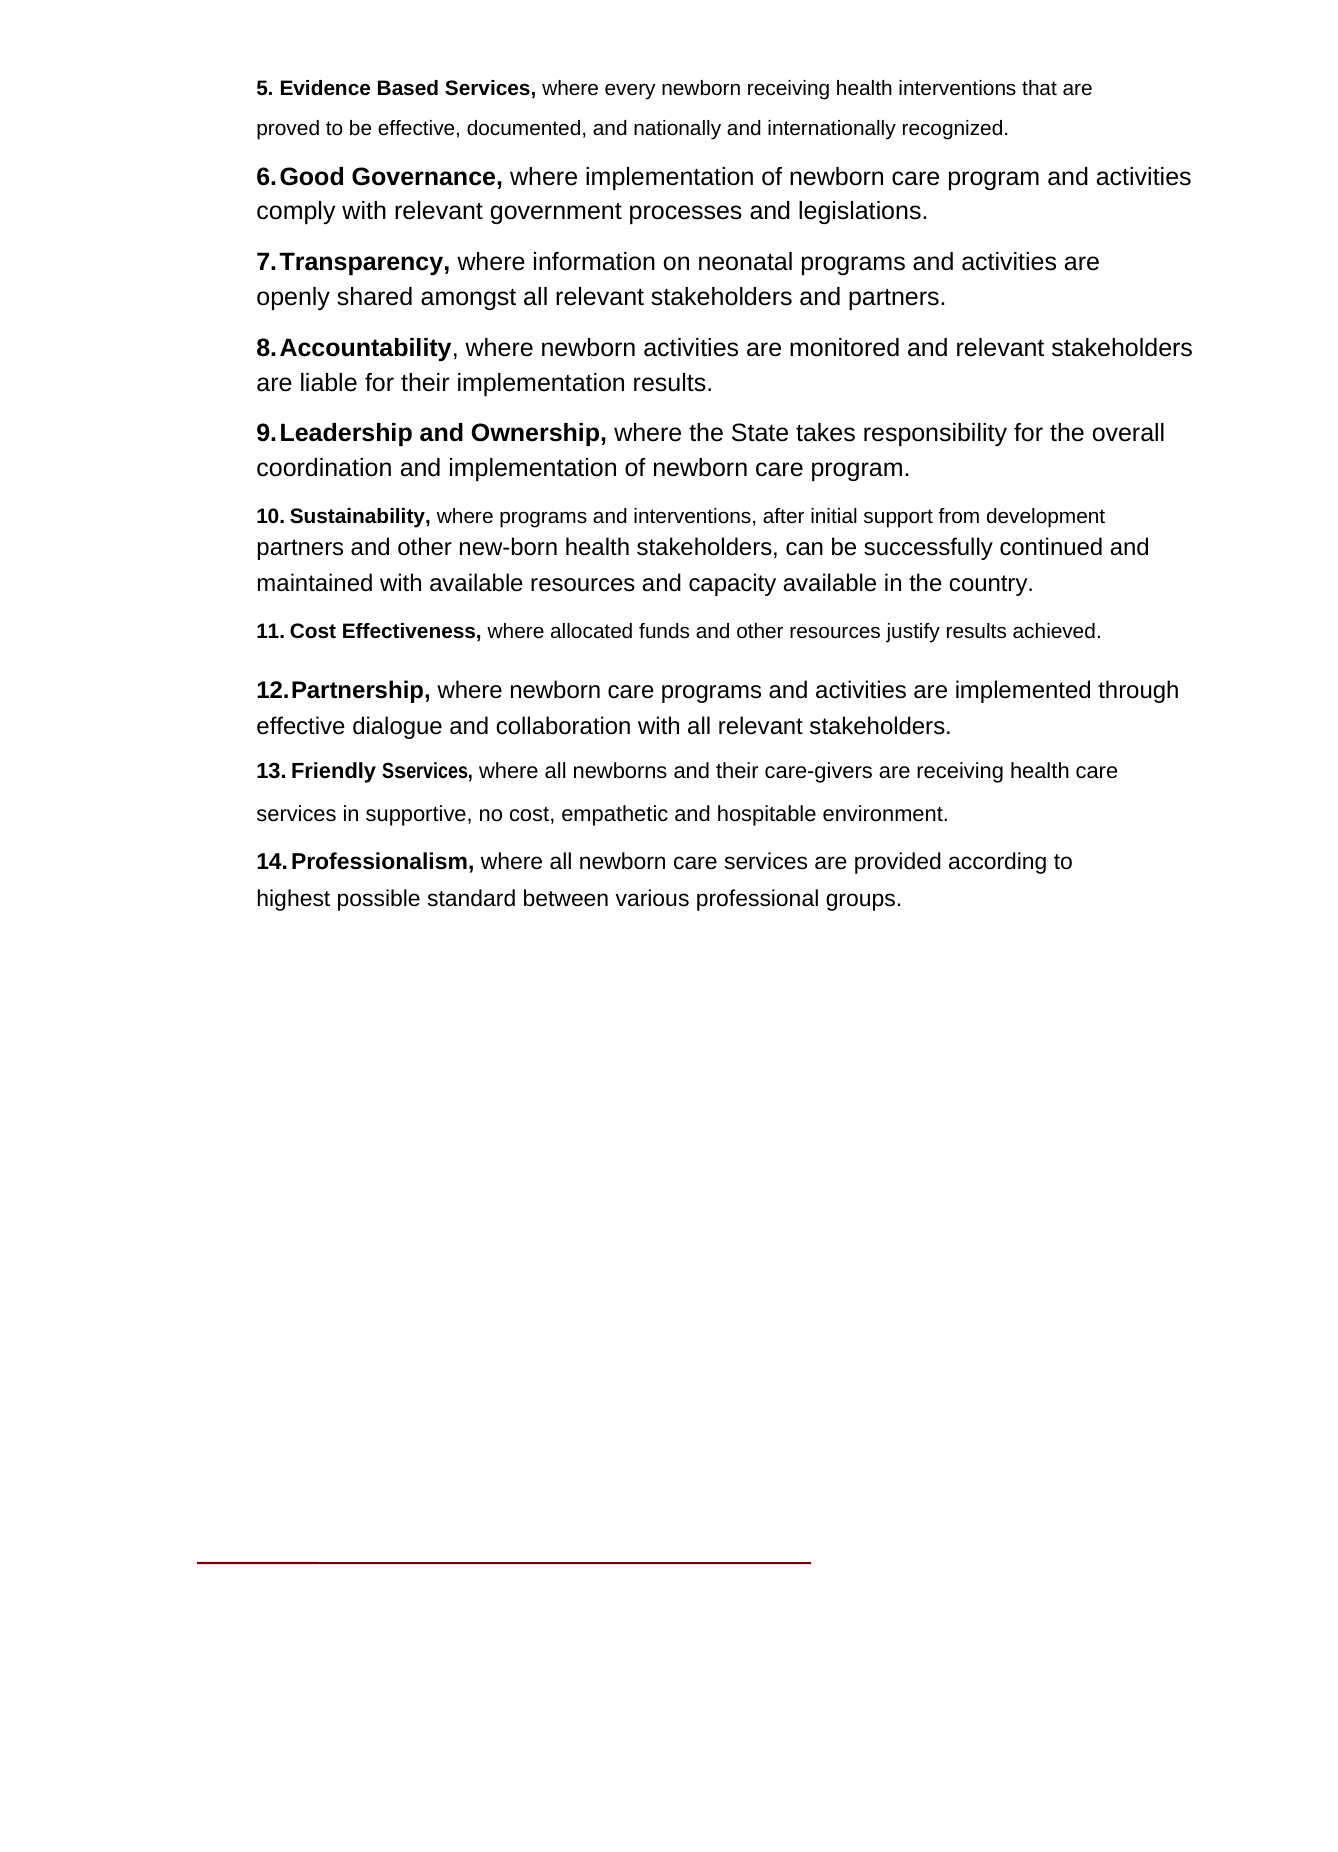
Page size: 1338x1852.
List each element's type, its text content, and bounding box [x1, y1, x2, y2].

list Cost Effectiveness, where allocated funds and other resources justify results achieved. [256, 619, 1264, 643]
list Partnership, where newborn care programs and activities are implemented through effective dialogue and collaboration with all relevant stakeholders. [256, 676, 1209, 740]
list Good Governance, where implementation of newborn care program and activities comply with relevant government processes and legislations. [256, 162, 1217, 225]
list Evidence Based Services, where every newborn receiving health interventions that are proved to be effective, documented, and nationally and internationally recognized. [256, 76, 1155, 139]
list Friendly Sservices, where all newborns and their care-givers are receiving health care services in supportive, no cost, empathetic and hospitable environment. [256, 758, 1144, 826]
list Transparency, where information on neonatal programs and activities are openly shared amongst all relevant stakeholders and partners. [256, 247, 1163, 311]
text partners and other new-born health stakeholders, can be successfully continued and maintained with available resources and capacity available in the country. [256, 533, 1203, 596]
list Accountability, where newborn activities are monitored and relevant stakeholders are liable for their implementation results. [256, 333, 1194, 396]
list Professionalism, where all newborn care services are provided according to highest possible standard between various professional groups. [256, 848, 1138, 911]
list Leadership and Ownership, where the State takes responsibility for the overall coordination and implementation of newborn care program. [256, 418, 1199, 482]
list Sustainability, where programs and interventions, after initial support from development [256, 504, 1264, 528]
